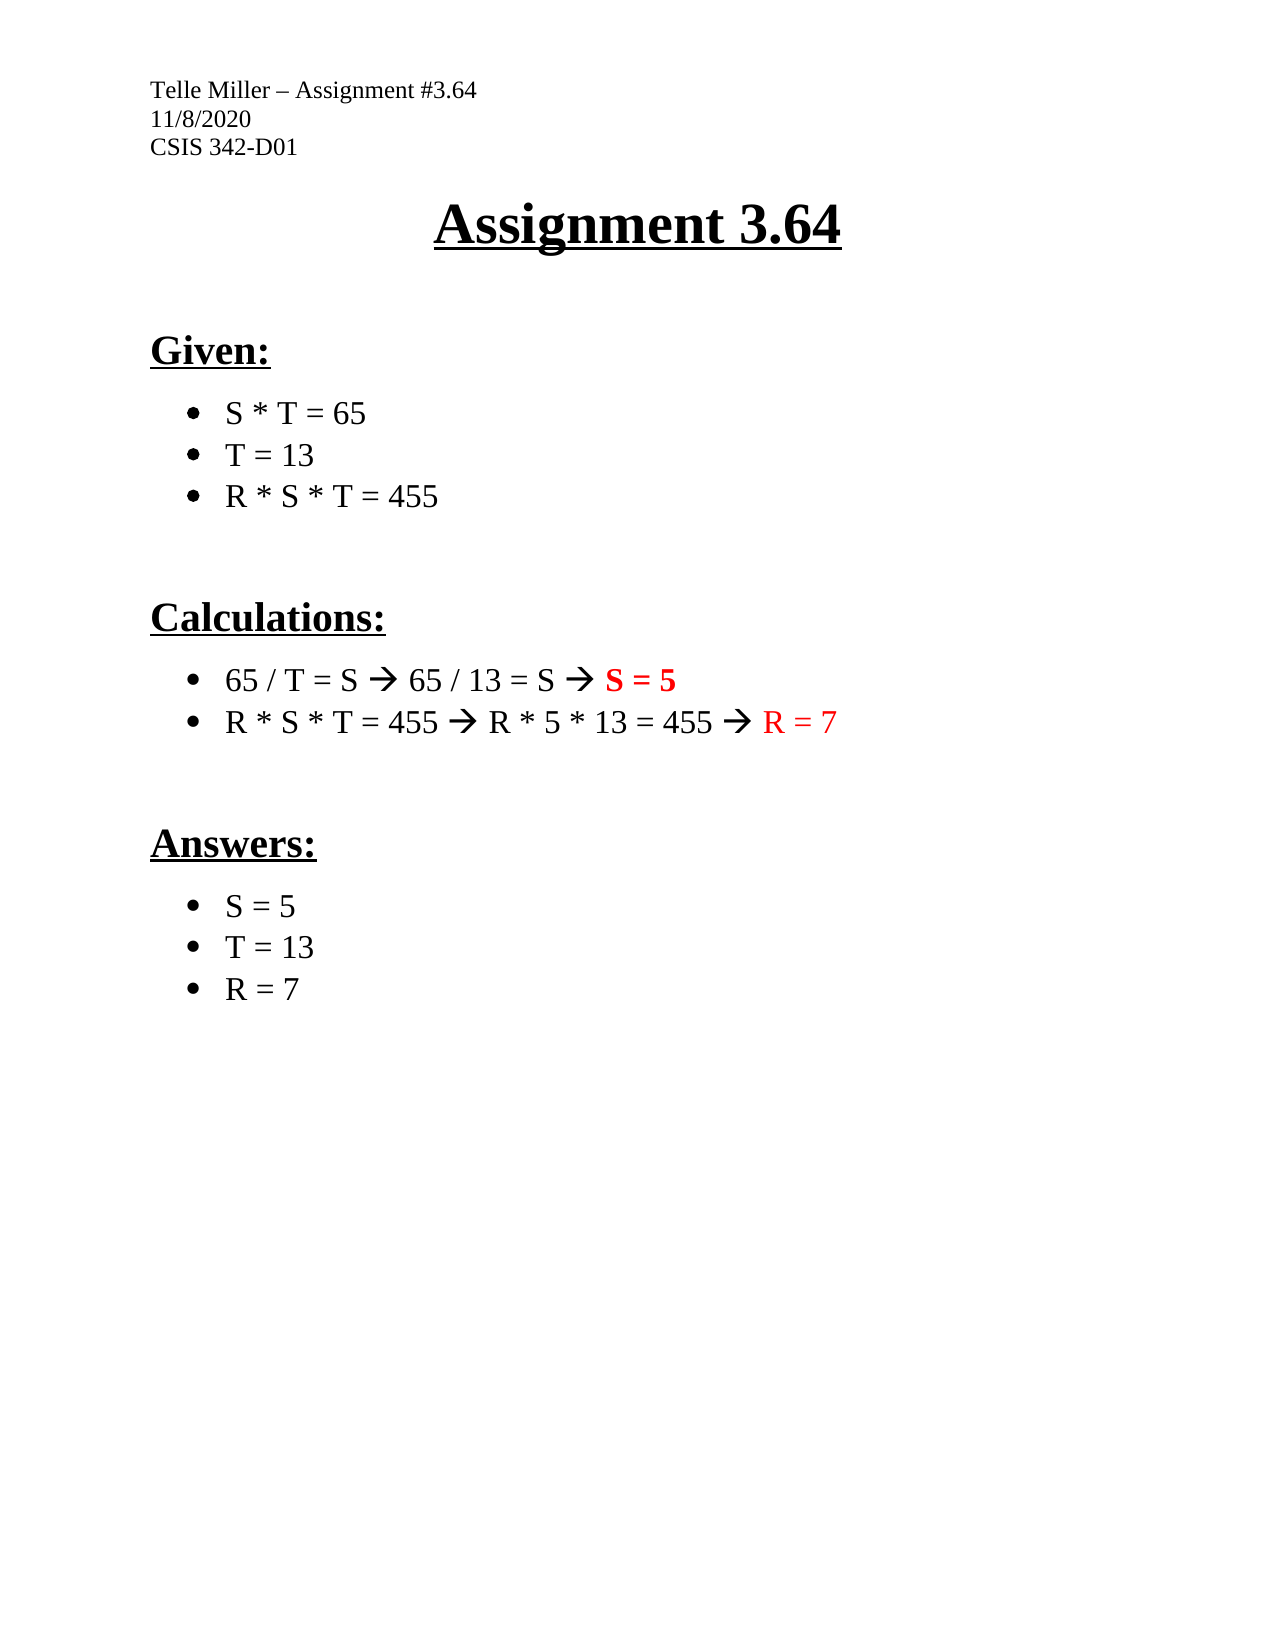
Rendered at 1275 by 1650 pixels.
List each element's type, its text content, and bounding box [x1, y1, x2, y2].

list T = 13 [187, 435, 1125, 473]
text Answers: [150, 818, 1125, 866]
list S * T = 65 [187, 393, 1125, 432]
text Calculations: [150, 592, 1125, 640]
list 65 / T = S 65 / 13 = S S = 5 [187, 661, 1125, 699]
list R * S * T = 455 [187, 476, 1125, 514]
text Given: [150, 325, 1125, 373]
list R * S * T = 455 R * 5 * 13 = 455 R = 7 [187, 702, 1125, 740]
text Assignment 3.64 [150, 189, 1125, 256]
list T = 13 [187, 928, 1125, 966]
list R = 7 [187, 969, 1125, 1007]
list S = 5 [187, 886, 1125, 925]
